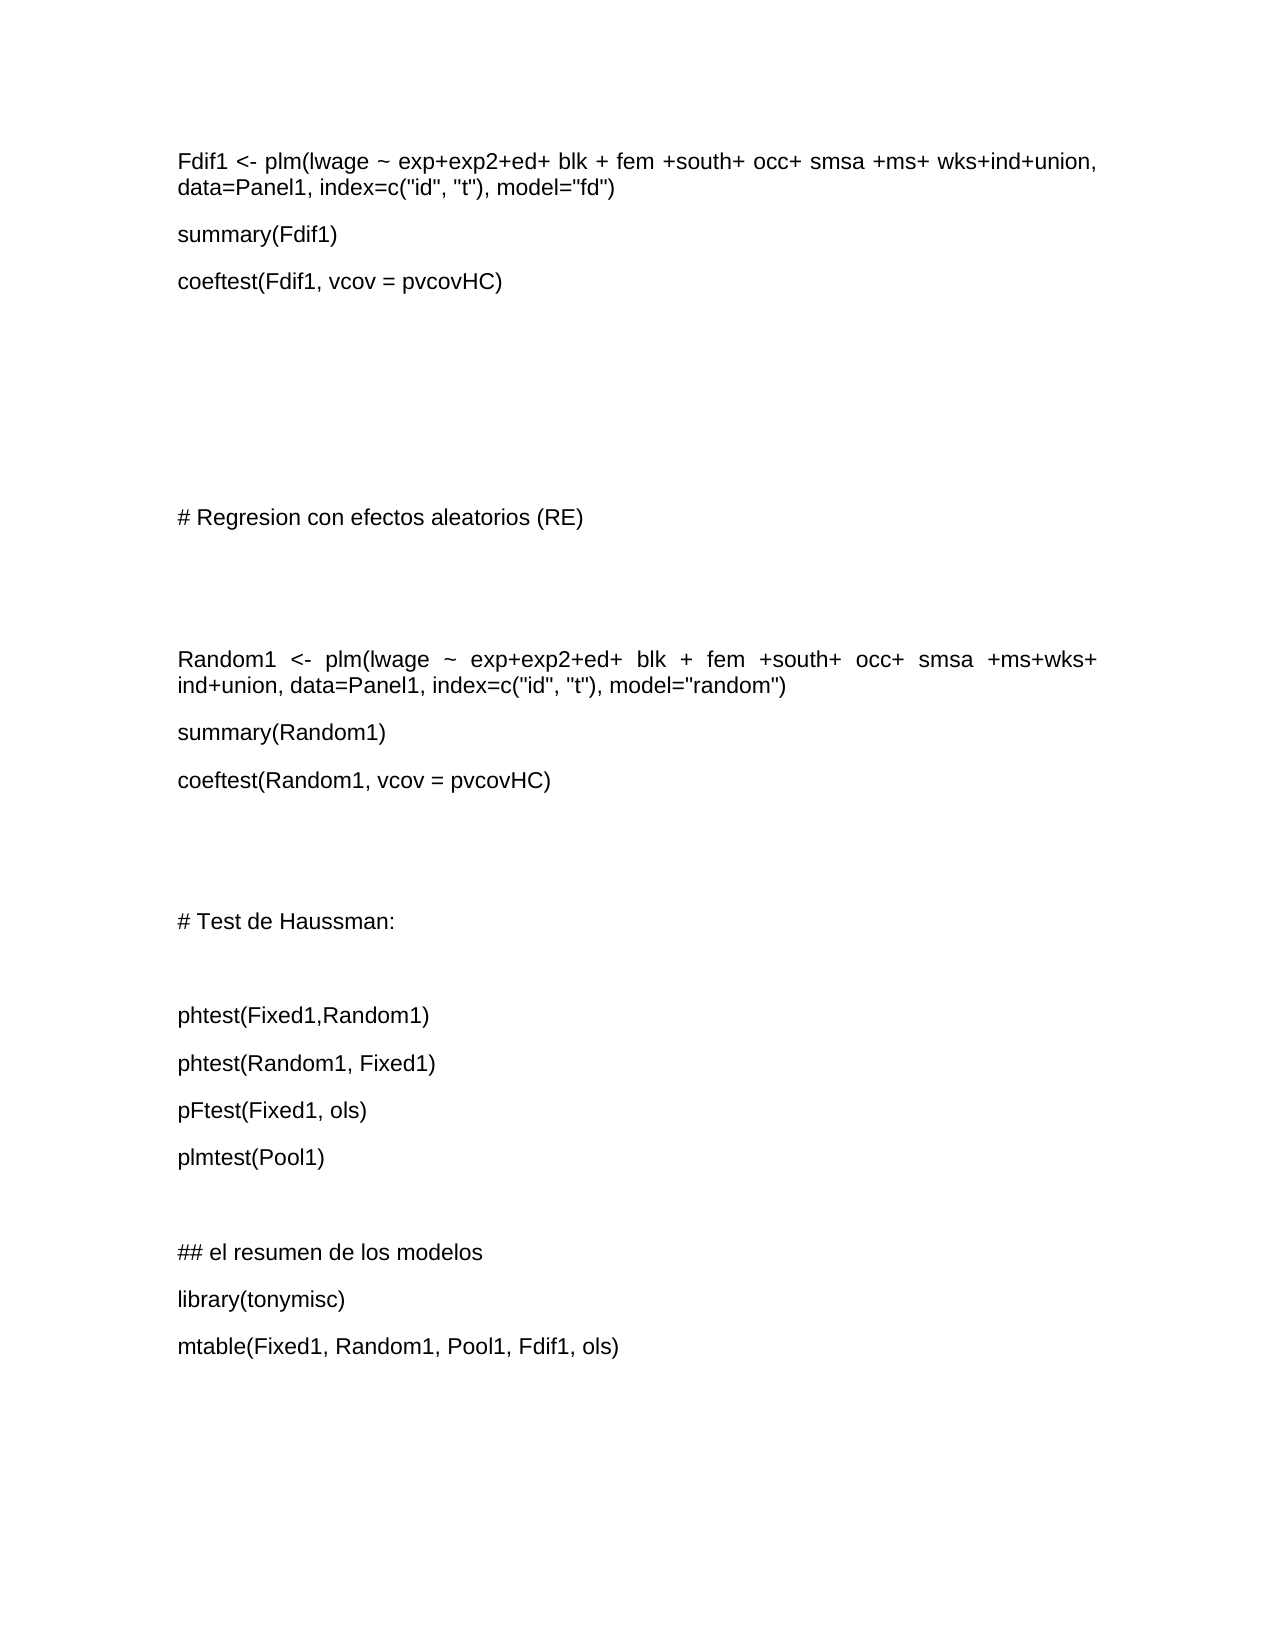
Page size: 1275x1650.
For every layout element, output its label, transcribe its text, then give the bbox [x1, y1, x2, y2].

text coeftest(Random1, vcov = pvcovHC) [177, 767, 1098, 793]
text summary(Fdif1) [177, 221, 1098, 247]
text mtable(Fixed1, Random1, Pool1, Fdif1, ols) [177, 1333, 1098, 1359]
text coeftest(Fdif1, vcov = pvcovHC) [177, 268, 1098, 295]
text # Regresion con efectos aleatorios (RE) [177, 504, 1098, 531]
text Random1 <- plm(lwage ~ exp+exp2+ed+ blk + fem +south+ occ+ smsa +ms+wks+ ind+union, data=Panel1, index=c("id", "t"), model="random") [177, 646, 1098, 698]
text ## el resumen de los modelos [177, 1238, 1098, 1265]
text phtest(Random1, Fixed1) [177, 1050, 1098, 1076]
text Fdif1 <- plm(lwage ~ exp+exp2+ed+ blk + fem +south+ occ+ smsa +ms+ wks+ind+union, data=Panel1, index=c("id", "t"), model="fd") [177, 148, 1098, 200]
text phtest(Fixed1,Random1) [177, 1002, 1098, 1029]
text plmtest(Pool1) [177, 1144, 1098, 1170]
text # Test de Haussman: [177, 908, 1098, 934]
text summary(Random1) [177, 719, 1098, 746]
text pFtest(Fixed1, ols) [177, 1097, 1098, 1123]
text library(tonymisc) [177, 1286, 1098, 1312]
